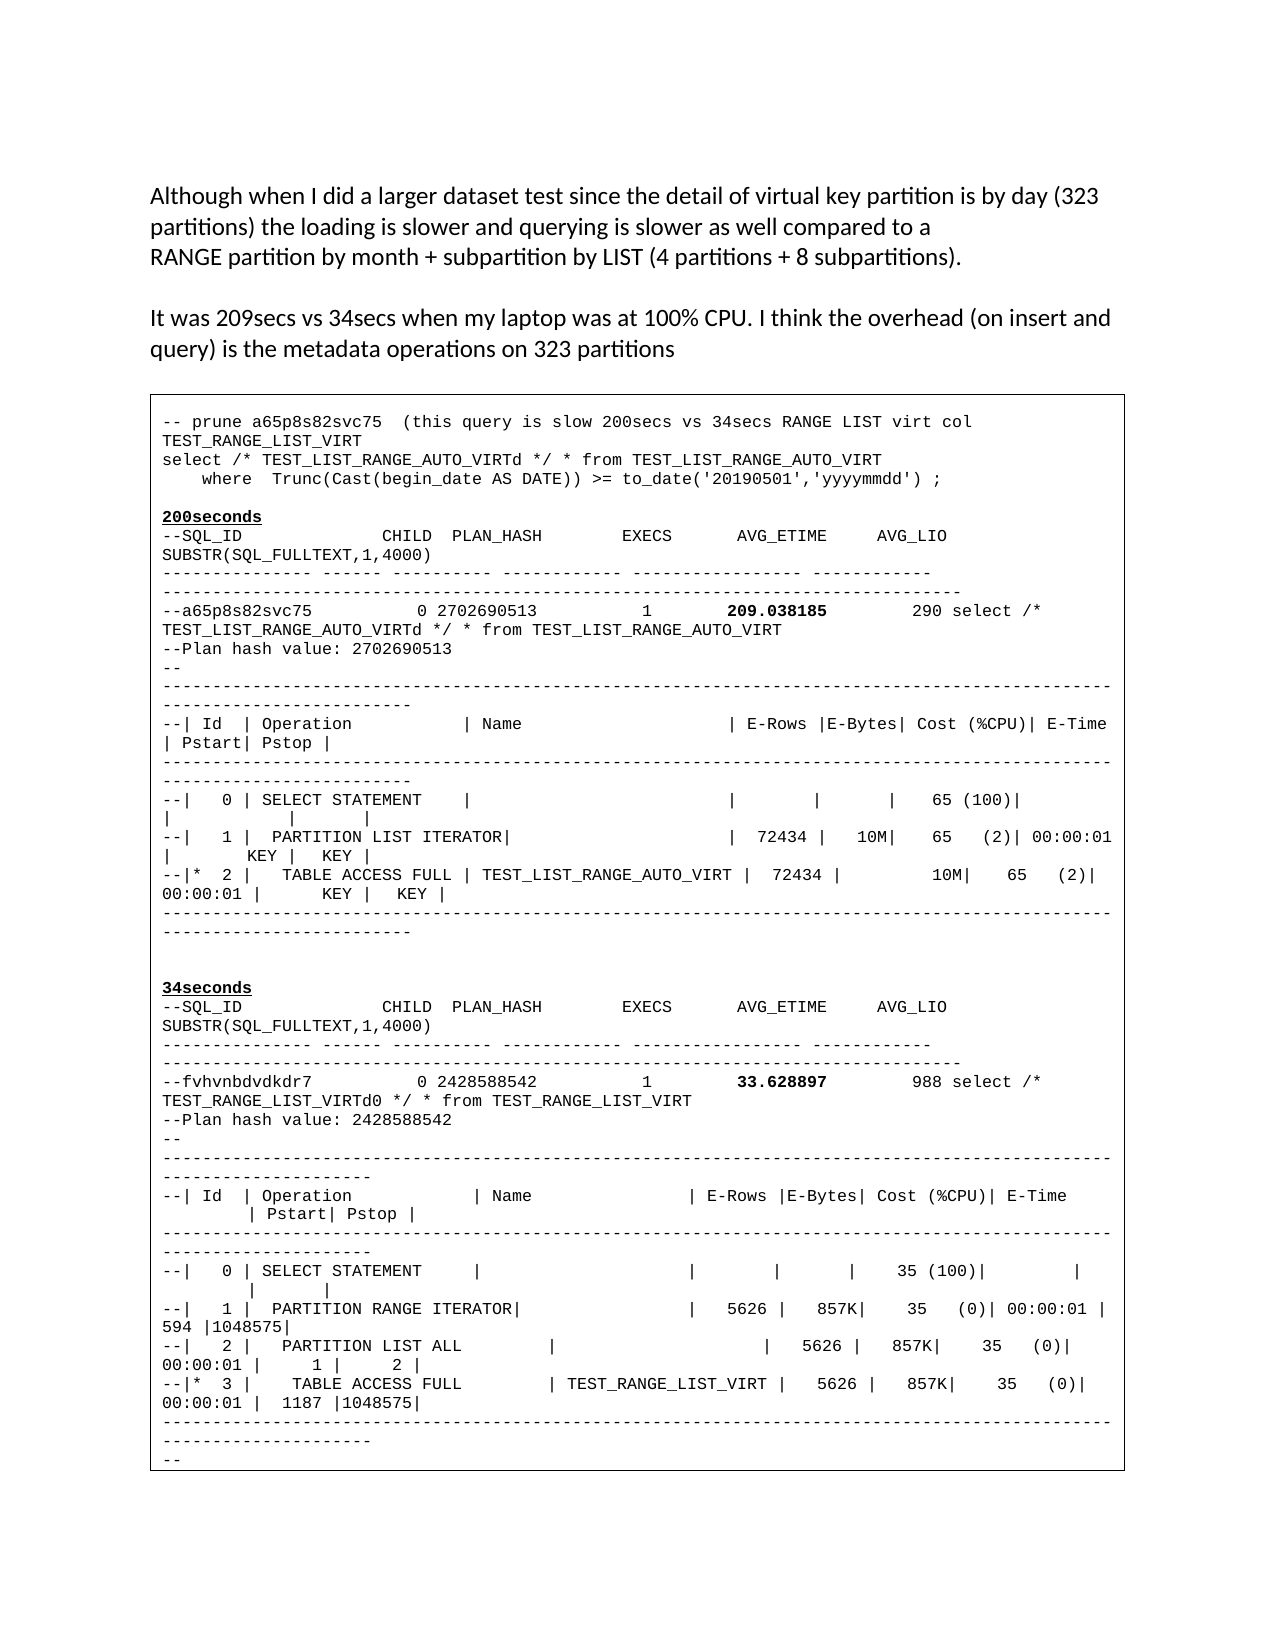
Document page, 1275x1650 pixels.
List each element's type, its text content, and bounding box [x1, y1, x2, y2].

table_header -- prune a65p8s82svc75 (this query is slow 200secs vs 34secs RANGE LIST virt col TEST_RANGE_LIST_VIRT select /* TEST_LIST_RANGE_AUTO_VIRTd */ * from TEST_LIST_RANGE_AUTO_VIRT where Trunc(Cast(begin_date AS DATE)) >= to_date('20190501','yyyymmdd') ; 200seconds --SQL_ID CHILD PLAN_HASH EXECS AVG_ETIME AVG_LIO SUBSTR(SQL_FULLTEXT,1,4000) --------------- ------ ---------- ------------ ----------------- ------------ -------------------------------------------------------------------------------- --a65p8s82svc75 0 2702690513 1 209.038185 290 select /* TEST_LIST_RANGE_AUTO_VIRTd */ * from TEST_LIST_RANGE_AUTO_VIRT --Plan hash value: 2702690513 -- ------------------------------------------------------------------------------------------------------------------------ --| Id | Operation | Name | E-Rows |E-Bytes| Cost (%CPU)| E-Time | Pstart| Pstop | ------------------------------------------------------------------------------------------------------------------------ --| 0 | SELECT STATEMENT | | | | 65 (100)| | | | --| 1 | PARTITION LIST ITERATOR| | 72434 | 10M| 65 (2)| 00:00:01 | KEY | KEY | --|* 2 | TABLE ACCESS FULL | TEST_LIST_RANGE_AUTO_VIRT | 72434 | 10M| 65 (2)| 00:00:01 | KEY | KEY | ------------------------------------------------------------------------------------------------------------------------ 34seconds --SQL_ID CHILD PLAN_HASH EXECS AVG_ETIME AVG_LIO SUBSTR(SQL_FULLTEXT,1,4000) --------------- ------ ---------- ------------ ----------------- ------------ -------------------------------------------------------------------------------- --fvhvnbdvdkdr7 0 2428588542 1 33.628897 988 select /* TEST_RANGE_LIST_VIRTd0 */ * from TEST_RANGE_LIST_VIRT --Plan hash value: 2428588542 -- -------------------------------------------------------------------------------------------------------------------- --| Id | Operation | Name | E-Rows |E-Bytes| Cost (%CPU)| E-Time | Pstart| Pstop | -------------------------------------------------------------------------------------------------------------------- --| 0 | SELECT STATEMENT | | | | 35 (100)| | | | --| 1 | PARTITION RANGE ITERATOR| | 5626 | 857K| 35 (0)| 00:00:01 | 594 |1048575| --| 2 | PARTITION LIST ALL | | 5626 | 857K| 35 (0)| 00:00:01 | 1 | 2 | --|* 3 | TABLE ACCESS FULL | TEST_RANGE_LIST_VIRT | 5626 | 857K| 35 (0)| 00:00:01 | 1187 |1048575| -------------------------------------------------------------------------------------------------------------------- -- [151, 395, 1124, 1470]
text It was 209secs vs 34secs when my laptop was at 100% CPU. I think the overhead (on insert and query) is the metadata operations on 323 partitions [150, 303, 1125, 364]
text RANGE partition by month + subpartition by LIST (4 partitions + 8 subpartitions). [150, 242, 1125, 272]
text Although when I did a larger dataset test since the detail of virtual key partition is by day (323 partitions) the loading is slower and querying is slower as well compared to a [150, 181, 1125, 242]
